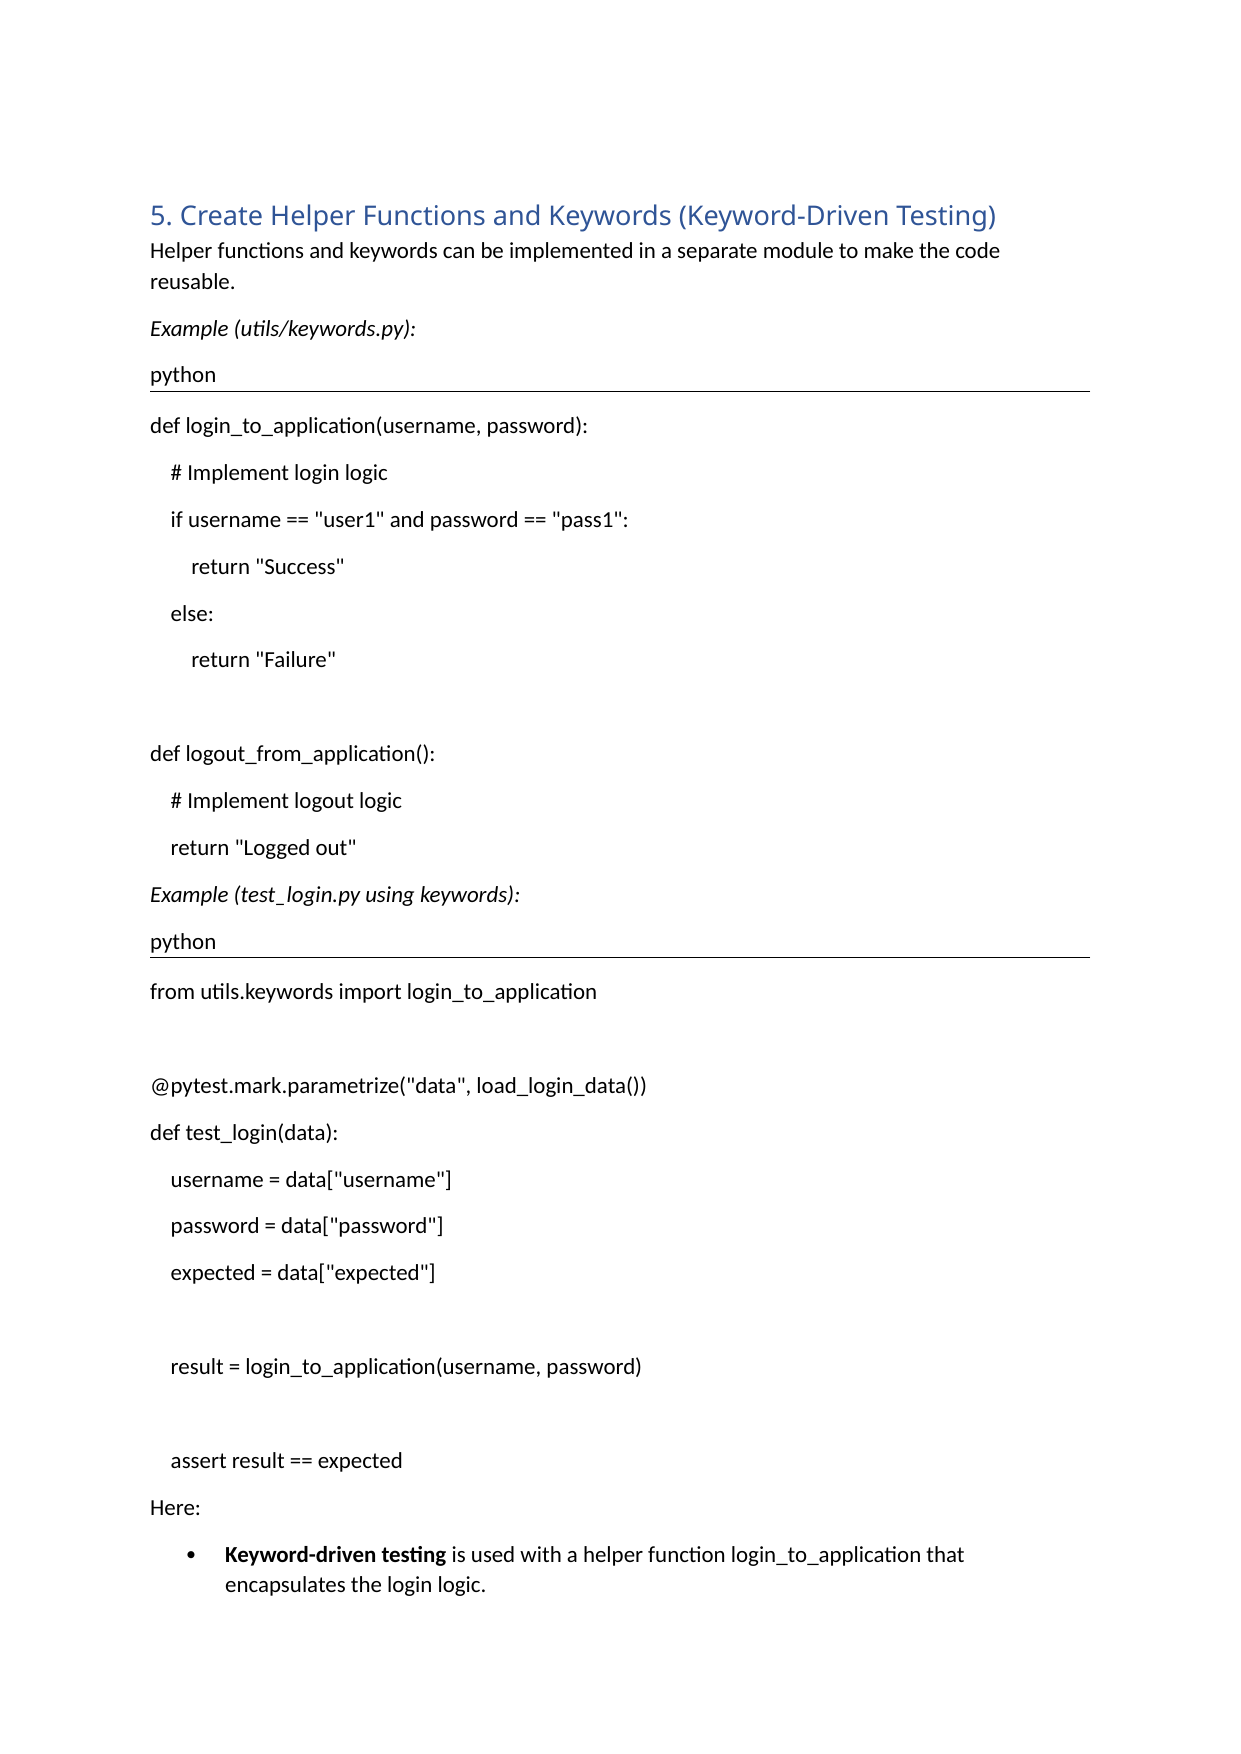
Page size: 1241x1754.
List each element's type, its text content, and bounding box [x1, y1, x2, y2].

text if username == "user1" and password == "pass1": [150, 505, 1090, 533]
text python [150, 927, 1090, 957]
text return "Success" [150, 552, 1090, 580]
text # Implement login logic [150, 458, 1090, 486]
text username = data["username"] [150, 1165, 1090, 1193]
text else: [150, 599, 1090, 627]
text password = data["password"] [150, 1212, 1090, 1240]
text Here: [150, 1493, 1090, 1521]
text def login_to_application(username, password): [150, 411, 1090, 439]
text return "Logged out" [150, 833, 1090, 861]
text Helper functions and keywords can be implemented in a separate module to make the code reusable. [150, 237, 1090, 295]
text @pytest.mark.parametrize("data", load_login_data()) [150, 1071, 1090, 1099]
text python [150, 361, 1090, 391]
text expected = data["expected"] [150, 1258, 1090, 1287]
subtitle 5. Create Helper Functions and Keywords (Keyword-Driven Testing) [150, 197, 1090, 234]
text def test_login(data): [150, 1118, 1090, 1146]
text result = login_to_application(username, password) [150, 1352, 1090, 1380]
text Example (test_login.py using keywords): [150, 880, 1090, 908]
text assert result == expected [150, 1446, 1090, 1474]
text Example (utils/keywords.py): [150, 314, 1090, 342]
text def logout_from_application(): [150, 739, 1090, 767]
text from utils.keywords import login_to_application [150, 977, 1090, 1005]
text # Implement logout logic [150, 786, 1090, 814]
list Keyword-driven testing is used with a helper function login_to_application that encapsulates the login logic. [187, 1540, 1090, 1598]
text return "Failure" [150, 646, 1090, 673]
